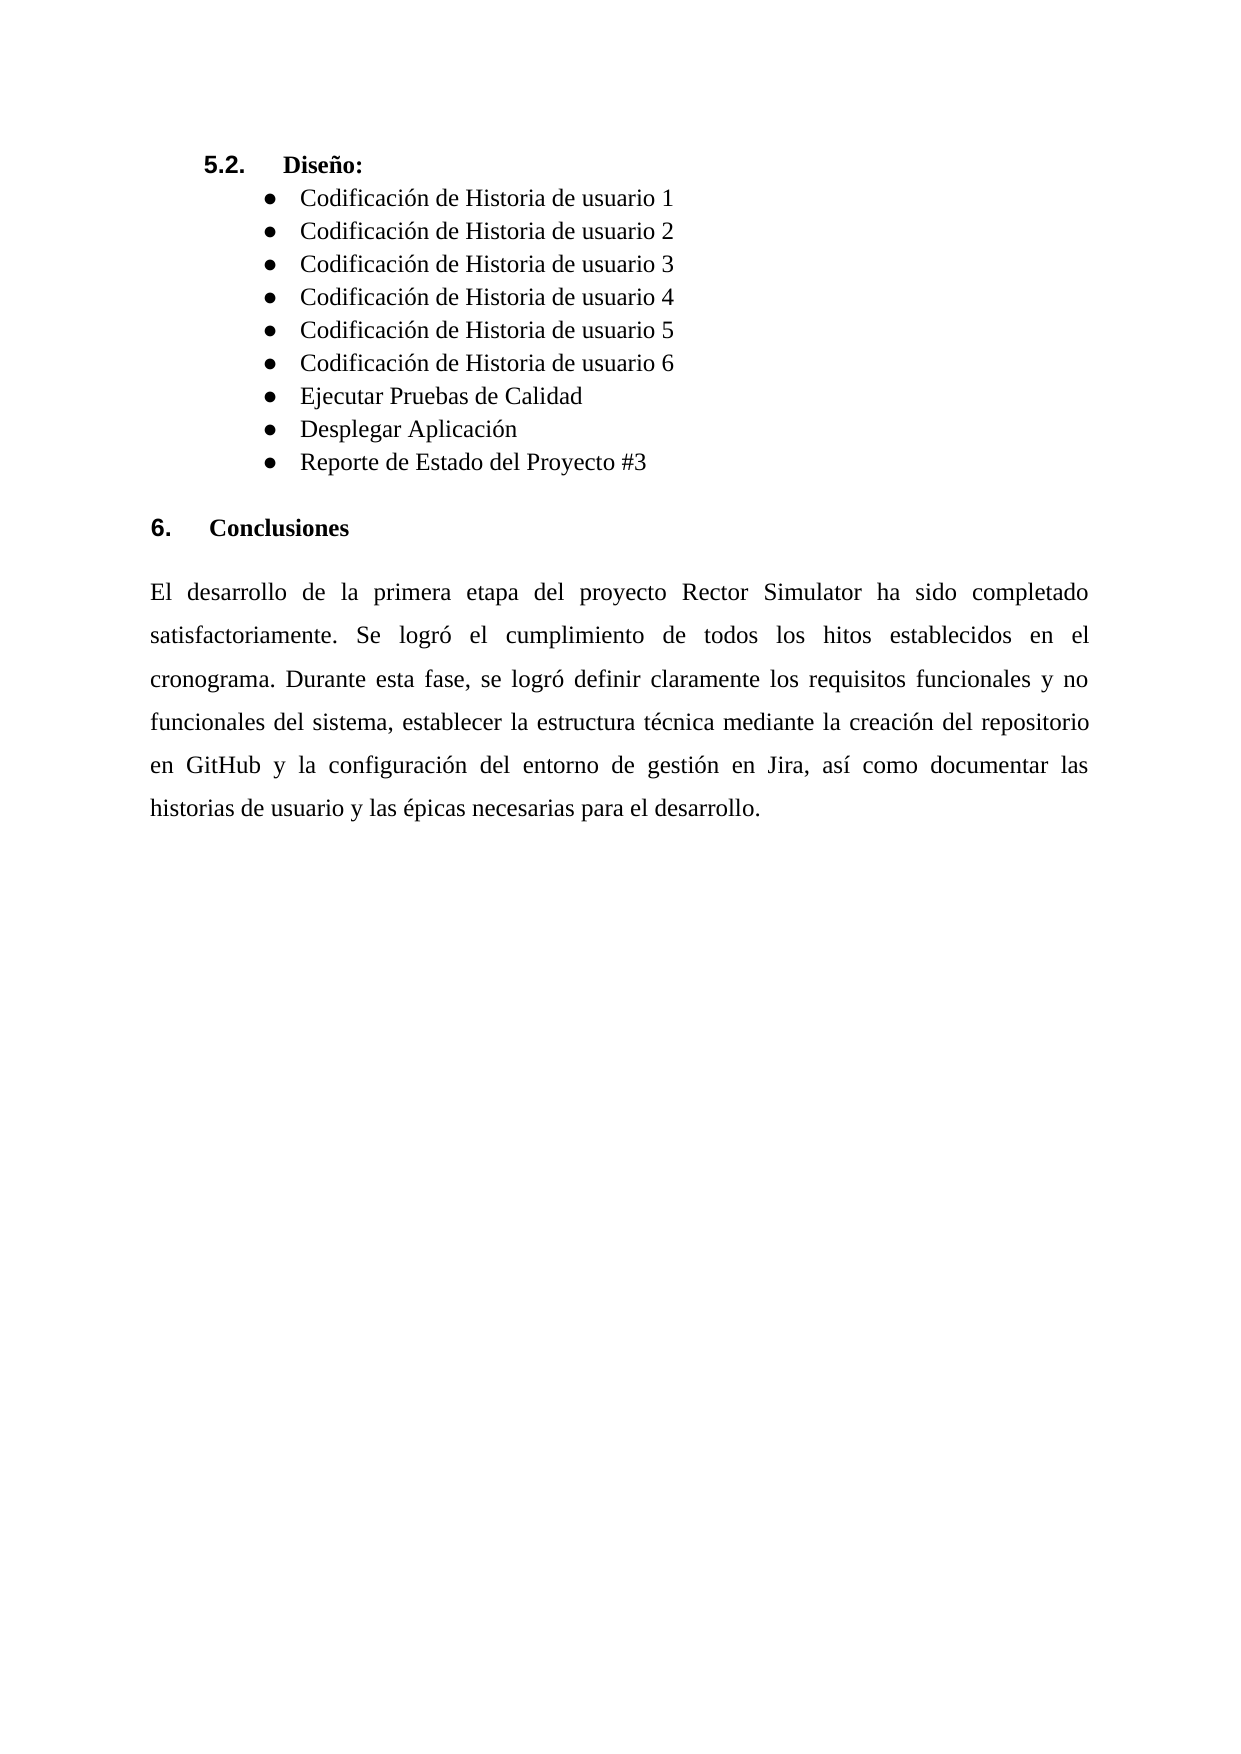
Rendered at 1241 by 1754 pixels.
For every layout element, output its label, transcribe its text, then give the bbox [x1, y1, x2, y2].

list Codificación de Historia de usuario 4 [262, 282, 1090, 311]
list Reporte de Estado del Proyecto #3 [262, 447, 1090, 476]
list Codificación de Historia de usuario 3 [262, 249, 1090, 278]
list Codificación de Historia de usuario 5 [262, 315, 1090, 344]
list Codificación de Historia de usuario 1 [262, 183, 1090, 212]
list Codificación de Historia de usuario 2 [262, 216, 1090, 245]
list Codificación de Historia de usuario 6 [262, 348, 1090, 377]
subtitle Conclusiones [171, 513, 1090, 542]
text El desarrollo de la primera etapa del proyecto Rector Simulator ha sido completado satisfactoriamente. Se logró el cumplimiento de todos los hitos establecidos en el cronograma. Durante esta fase, se logró definir claramente los requisitos funcionales y no funcionales del sistema, establecer la estructura técnica mediante la creación del repositorio en GitHub y la configuración del entorno de gestión en Jira, así como documentar las historias de usuario y las épicas necesarias para el desarrollo. [150, 577, 1090, 822]
list Desplegar Aplicación [262, 414, 1090, 443]
list Ejecutar Pruebas de Calidad [262, 381, 1090, 410]
list Diseño: [245, 150, 1090, 179]
